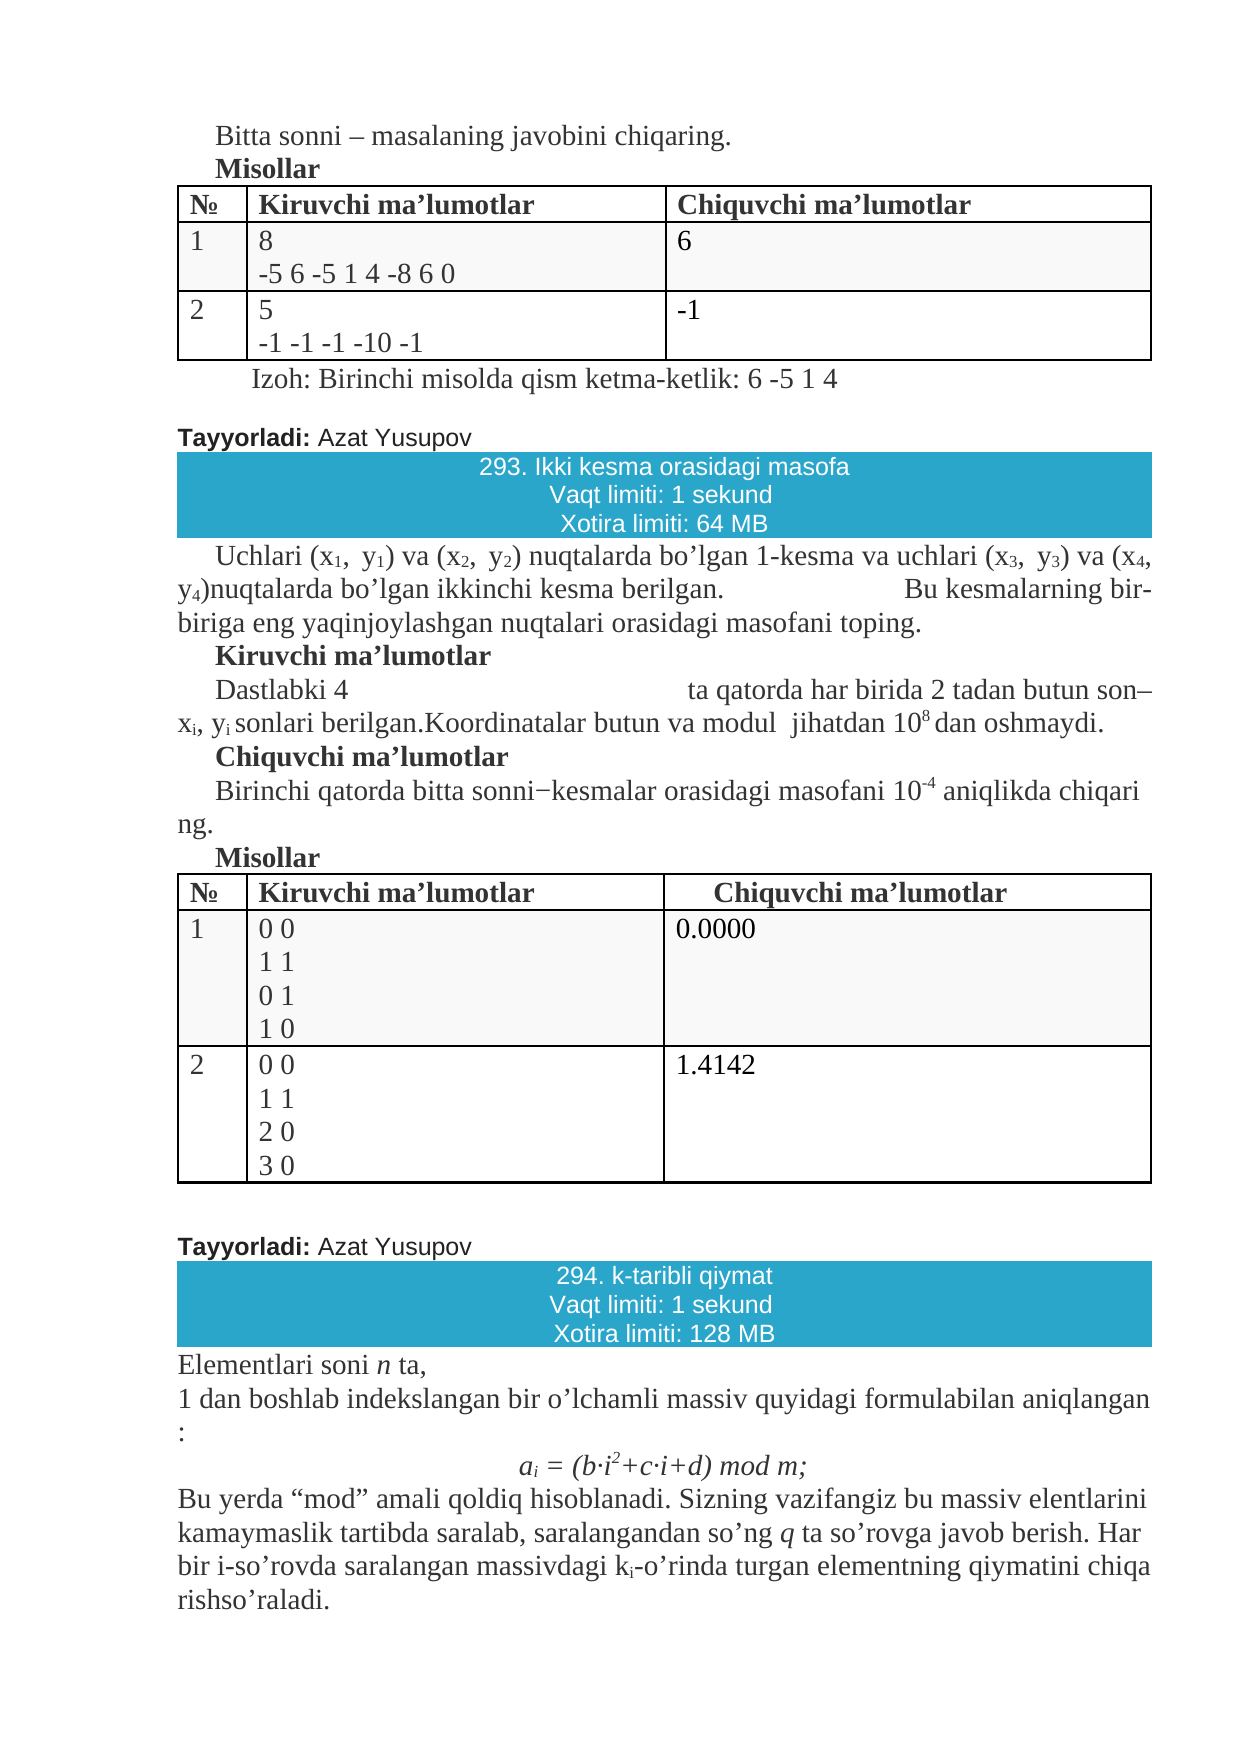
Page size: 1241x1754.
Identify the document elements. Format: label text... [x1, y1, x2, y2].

text ai = (b∙i2+c∙i+d) mod m; [177, 1448, 1152, 1481]
text Misollar [177, 840, 1152, 873]
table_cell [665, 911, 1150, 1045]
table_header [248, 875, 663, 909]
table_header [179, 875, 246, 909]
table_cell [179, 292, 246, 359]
text Elementlari soni n ta, 1 dan boshlab indekslangan bir o’lchamli massiv quyidagi formulabilan aniqlangan: [177, 1347, 1152, 1448]
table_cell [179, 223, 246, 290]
text Misollar [177, 152, 1152, 185]
text Izoh: Birinchi misolda qism ketma-ketlik: 6 -5 1 4 [215, 361, 1152, 395]
text 293. Ikki kesma orasidagi masofa Vaqt limiti: 1 sekund Xotira limiti: 64 MB [177, 452, 1152, 538]
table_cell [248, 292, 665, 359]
text Chiquvchi ma’lumotlar [177, 739, 1152, 773]
text 294. k-taribli qiymat Vaqt limiti: 1 sekund Xotira limiti: 128 MB [177, 1261, 1152, 1347]
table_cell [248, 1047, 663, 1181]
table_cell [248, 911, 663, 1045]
text Uchlari (x1, y1) va (x2, y2) nuqtalarda bo’lgan 1-kesma va uchlari (x3, y3) va (x4, y4)nuqtalarda bo’lgan ikkinchi kesma berilgan. Bu kesmalarning bir-biriga eng yaqinjoylashgan nuqtalari orasidagi masofani toping. [177, 538, 1152, 638]
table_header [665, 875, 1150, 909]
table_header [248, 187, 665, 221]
text Birinchi qatorda bitta sonni−kesmalar orasidagi masofani 10-4 aniqlikda chiqaring. [177, 773, 1152, 840]
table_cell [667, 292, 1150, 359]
text Tayyorladi: Azat Yusupov [177, 1232, 1152, 1261]
text Bu yerda “mod” amali qoldiq hisoblanadi. Sizning vazifangiz bu massiv elentlarinikamaymaslik tartibda saralab, saralangandan so’ng q ta so’rovga javob berish. Har bir i-so’rovda saralangan massivdagi ki-o’rinda turgan elementning qiymatini chiqarishso’raladi. [177, 1481, 1152, 1616]
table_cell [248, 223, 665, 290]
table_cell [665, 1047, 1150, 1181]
text Dastlabki 4 ta qatorda har birida 2 tadan butun son– xi, yi sonlari berilgan.Koordinatalar butun va modul jihatdan 108 dan oshmaydi. [177, 672, 1152, 739]
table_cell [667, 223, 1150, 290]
text Bitta sonni – masalaning javobini chiqaring. [177, 118, 1152, 152]
text Tayyorladi: Azat Yusupov [177, 423, 1152, 452]
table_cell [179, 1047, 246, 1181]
text Kiruvchi ma’lumotlar [177, 638, 1152, 672]
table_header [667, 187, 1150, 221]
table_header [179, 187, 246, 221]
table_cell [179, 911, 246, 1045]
